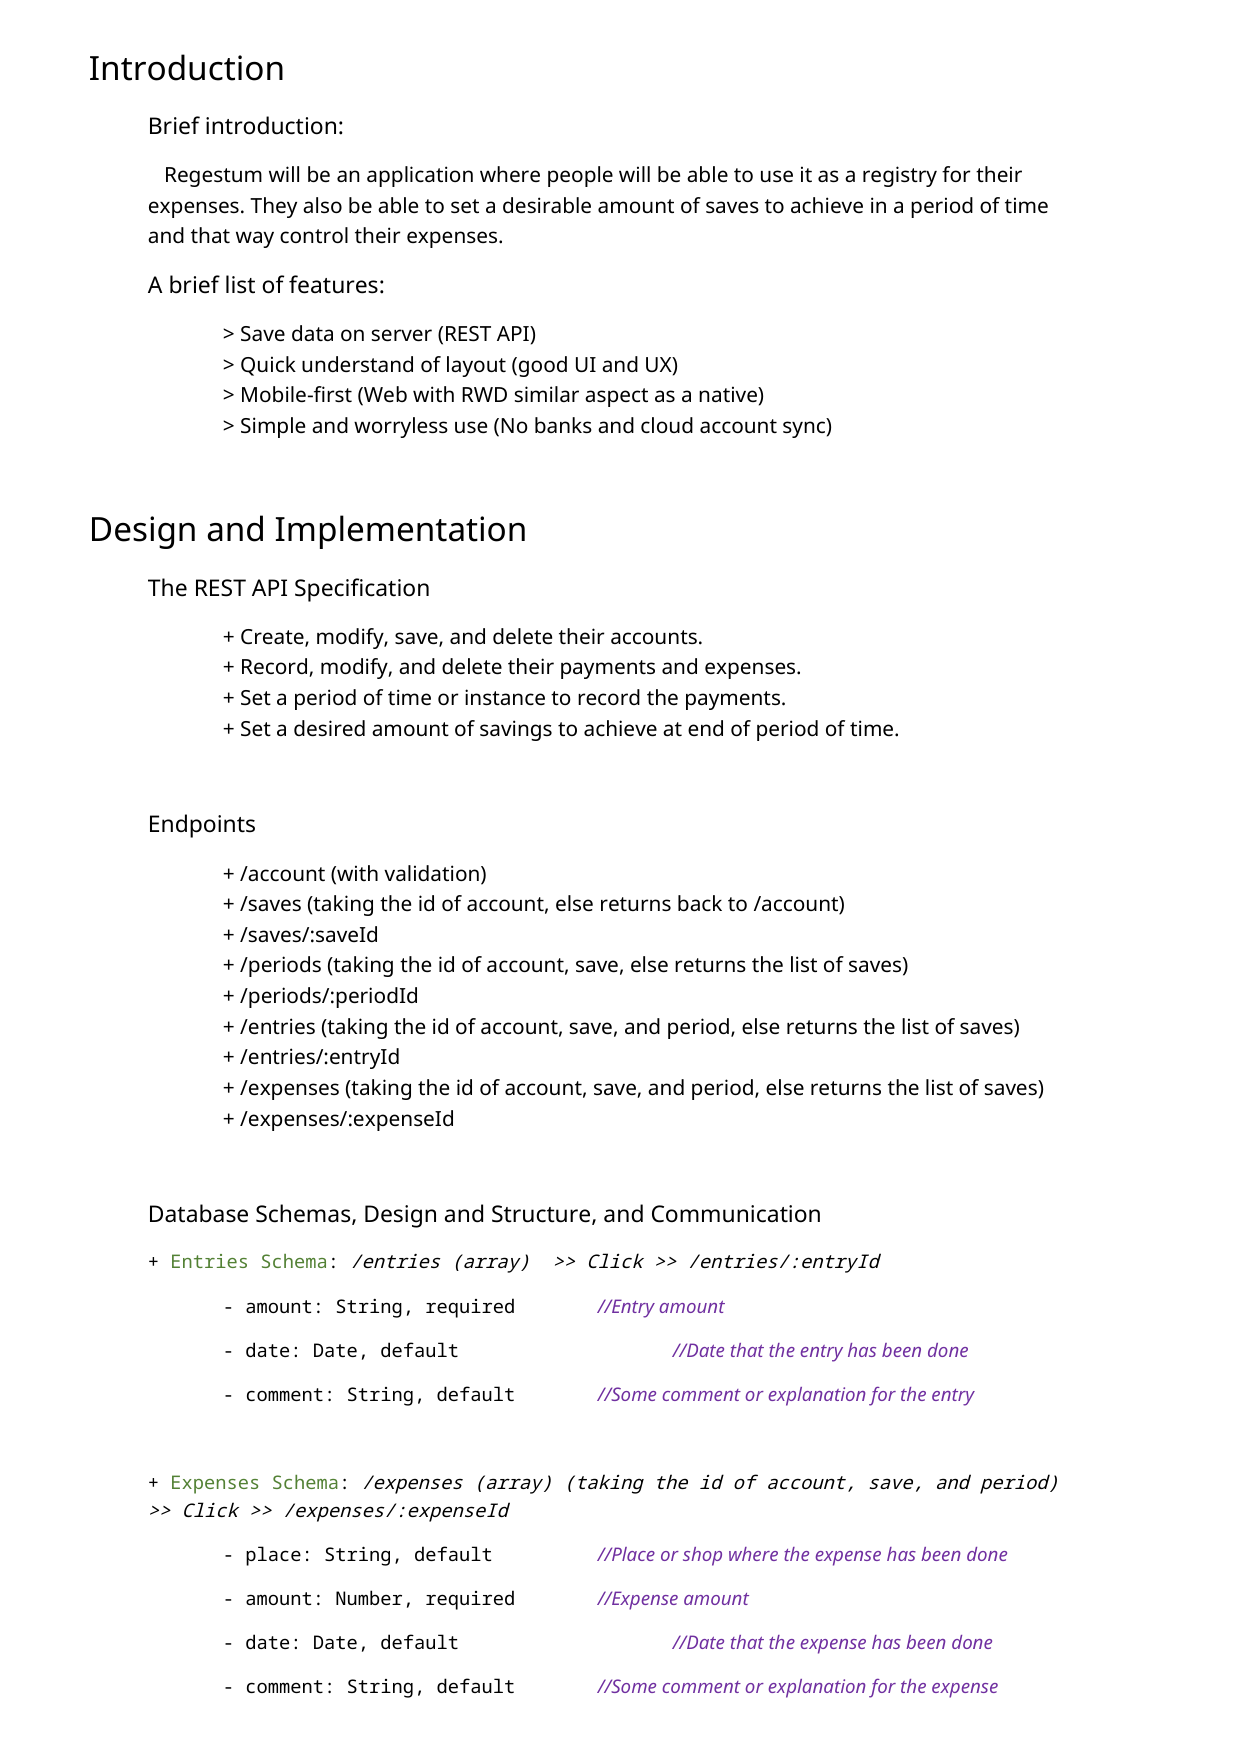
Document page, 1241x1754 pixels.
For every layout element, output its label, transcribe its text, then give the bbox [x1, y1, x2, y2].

text - comment: String, default //Some comment or explanation for the expense [148, 1674, 1063, 1699]
text + Expenses Schema: /expenses (array) (taking the id of account, save, and period) >> Click >> /expenses/:expenseId [148, 1469, 1063, 1523]
text - date: Date, default //Date that the expense has been done [148, 1629, 1063, 1655]
text + Create, modify, save, and delete their accounts. + Record, modify, and delete their payments and expenses. + Set a period of time or instance to record the payments. + Set a desired amount of savings to achieve at end of period of time. [223, 622, 1063, 742]
text + /account (with validation) + /saves (taking the id of account, else returns back to /account) + /saves/:saveId + /periods (taking the id of account, save, else returns the list of saves) + /periods/:periodId + /entries (taking the id of account, save, and period, else returns the list of saves) + /entries/:entryId + /expenses (taking the id of account, save, and period, else returns the list of saves) + /expenses/:expenseId [223, 859, 1063, 1132]
text - comment: String, default //Some comment or explanation for the entry [223, 1381, 1063, 1407]
text + Entries Schema: /entries (array) >> Click >> /entries/:entryId [148, 1249, 1063, 1274]
text A brief list of features: [148, 269, 1063, 300]
text - place: String, default //Place or shop where the expense has been done [223, 1541, 1063, 1567]
text Endpoints [148, 808, 1063, 839]
text The REST API Specification [148, 571, 1063, 603]
text Brief introduction: [148, 110, 1063, 141]
text > Save data on server (REST API) > Quick understand of layout (good UI and UX) > Mobile-first (Web with RWD similar aspect as a native) > Simple and worryless use (No banks and cloud account sync) [223, 319, 1063, 440]
text - amount: String, required //Entry amount [148, 1293, 1063, 1318]
text Introduction [89, 44, 1063, 90]
text Database Schemas, Design and Structure, and Communication [89, 1198, 1063, 1229]
text Regestum will be an application where people will be able to use it as a registry for their expenses. They also be able to set a desirable amount of saves to achieve in a period of time and that way control their expenses. [148, 160, 1063, 250]
text - amount: Number, required //Expense amount [148, 1585, 1063, 1611]
text - date: Date, default //Date that the entry has been done [223, 1337, 1063, 1363]
text Design and Implementation [89, 506, 1063, 551]
